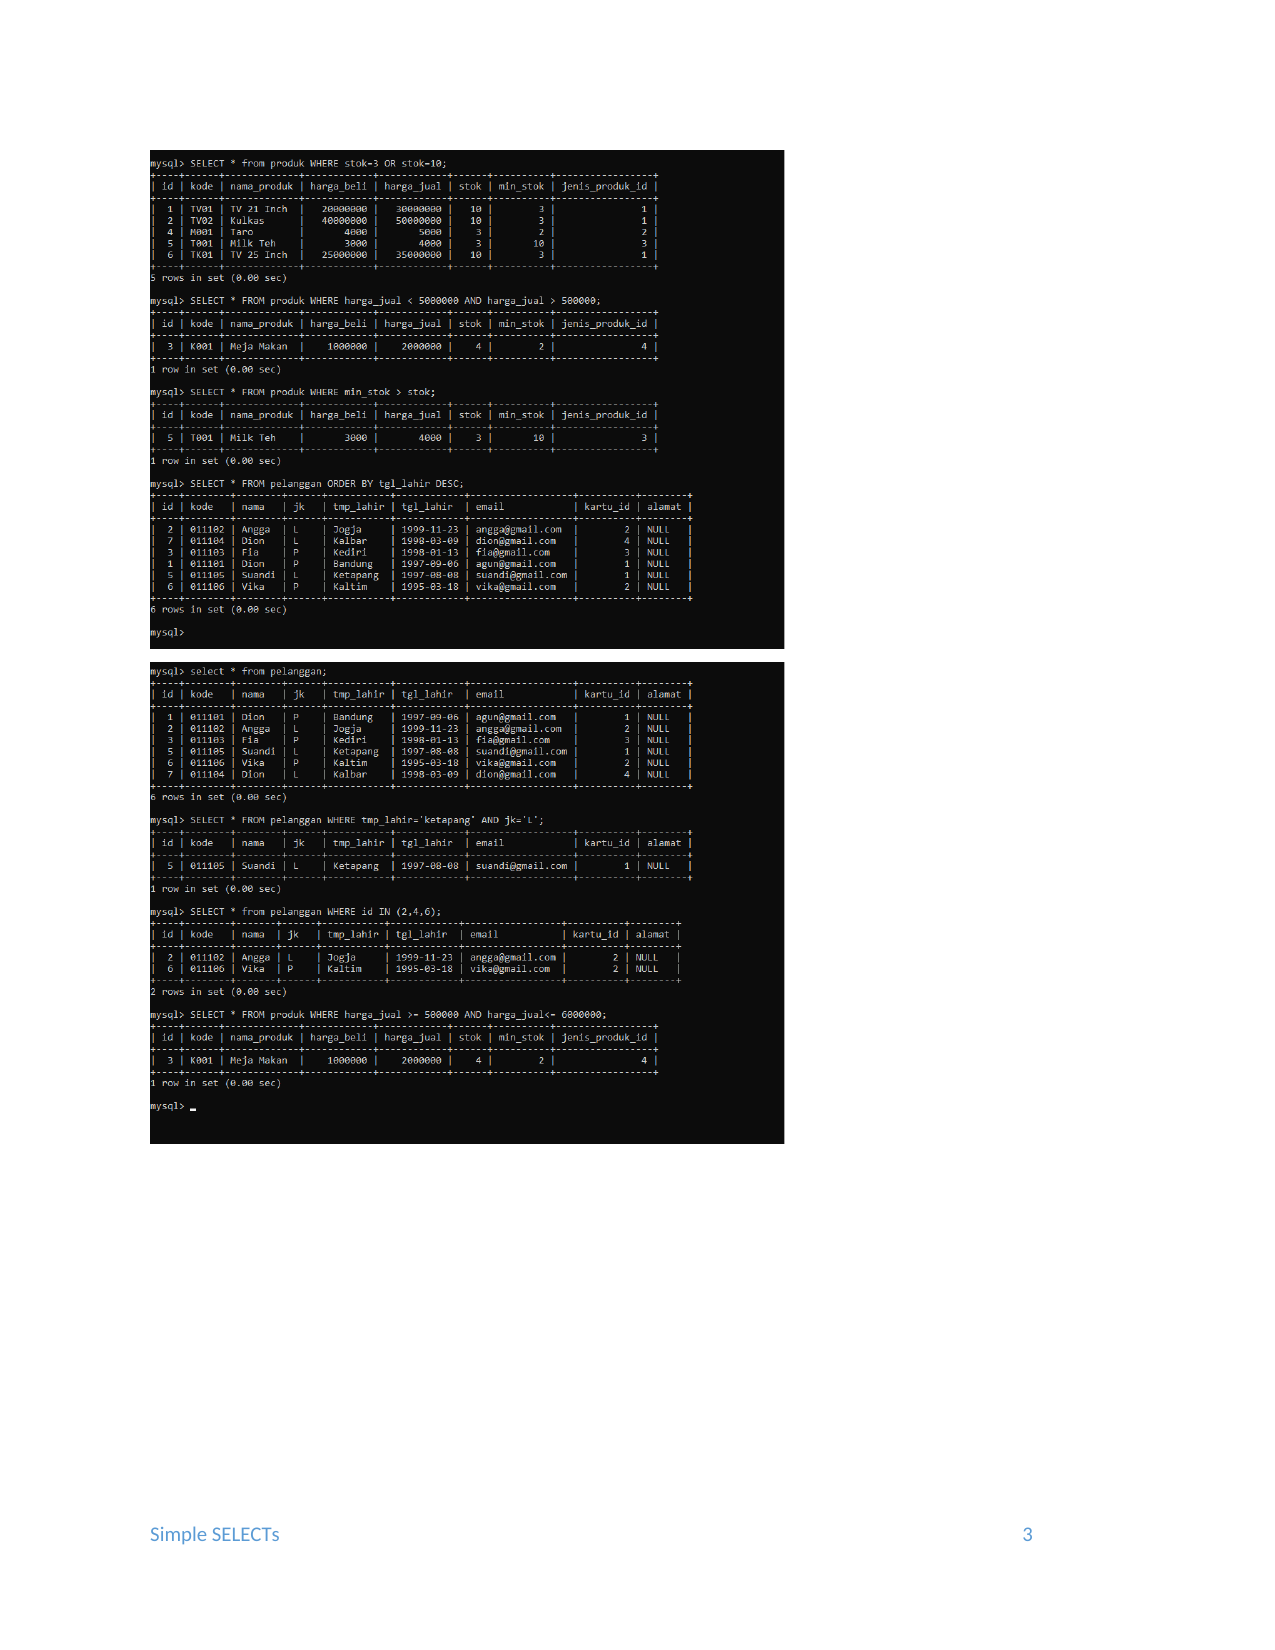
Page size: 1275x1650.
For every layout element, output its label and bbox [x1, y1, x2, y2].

picture [150, 662, 785, 1144]
picture [150, 150, 785, 649]
